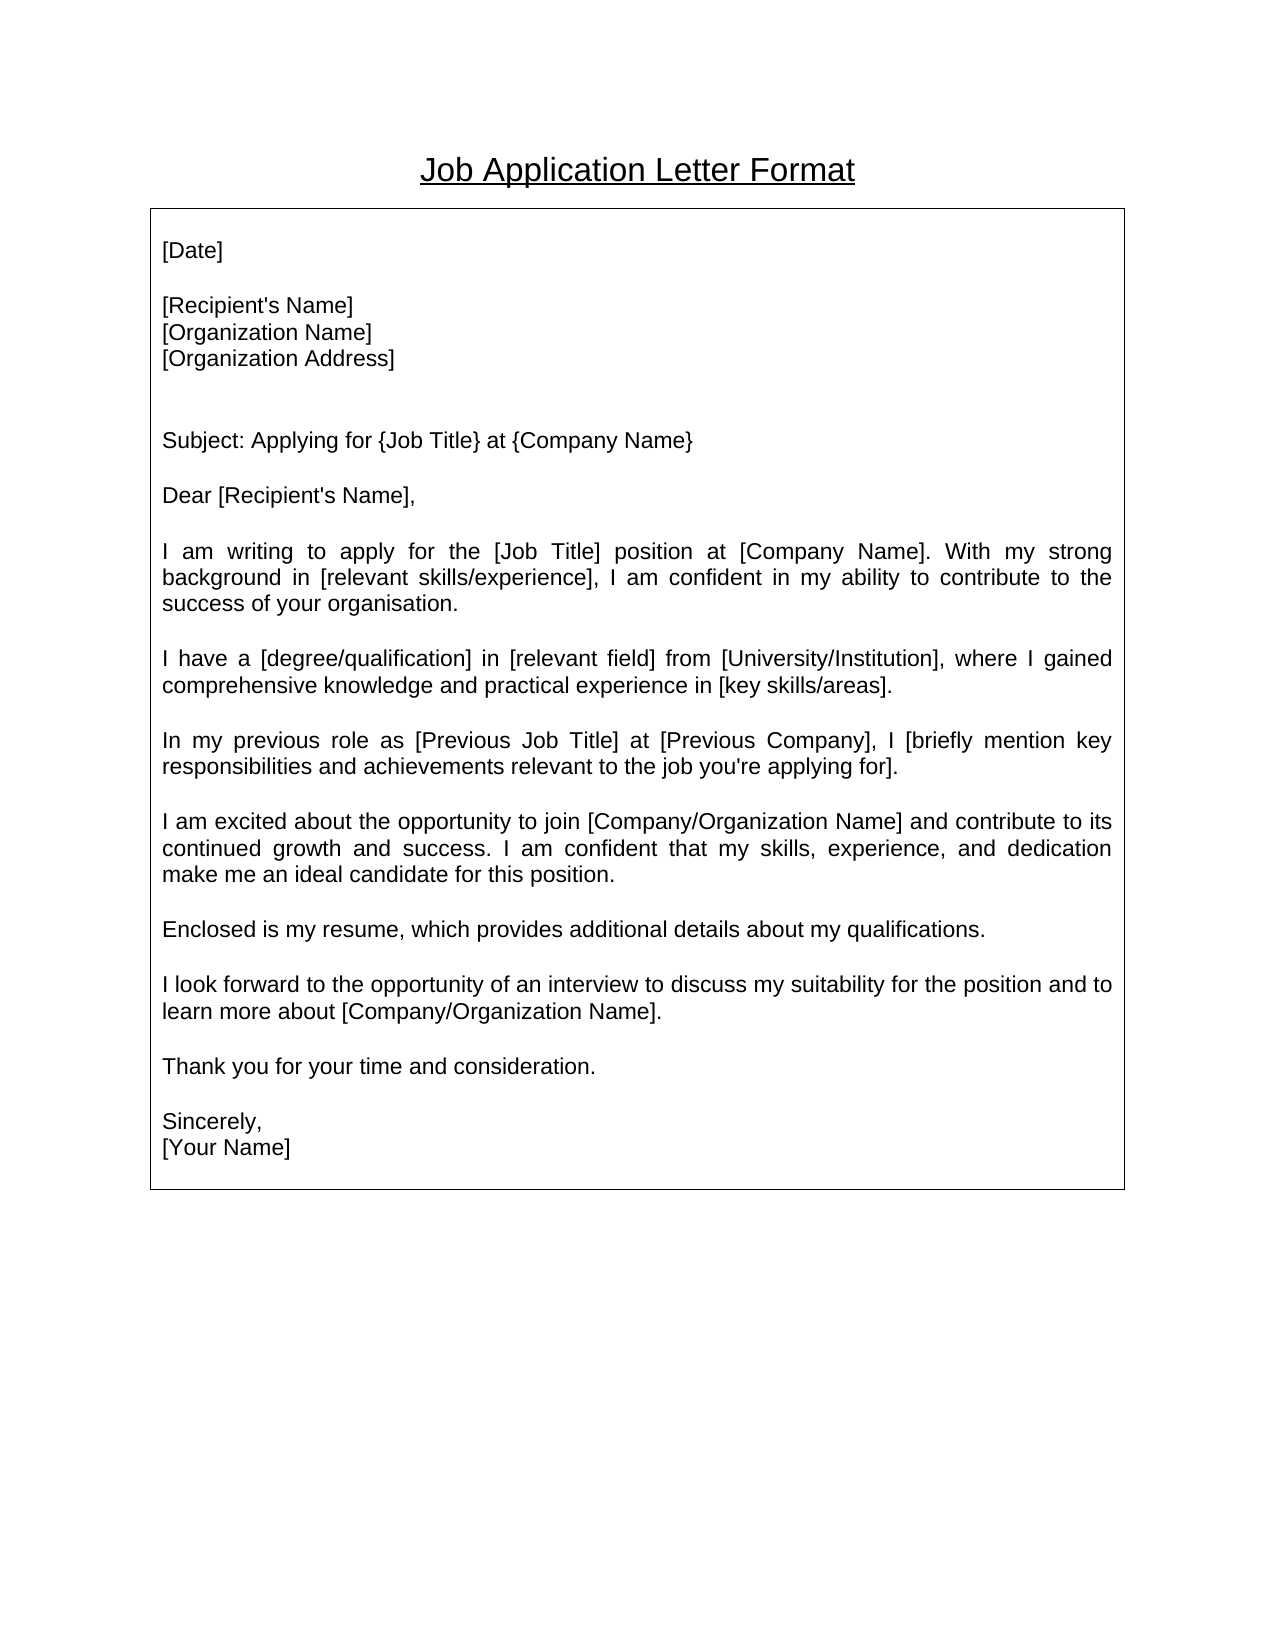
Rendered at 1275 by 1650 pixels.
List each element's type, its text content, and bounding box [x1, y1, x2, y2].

text Job Application Letter Format [150, 150, 1125, 188]
table_header [Date] [Recipient's Name] [Organization Name] [Organization Address] Subject: Applying for {Job Title} at {Company Name} Dear [Recipient's Name], I am writing to apply for the [Job Title] position at [Company Name]. With my strong background in [relevant skills/experience], I am confident in my ability to contribute to the success of your organisation. I have a [degree/qualification] in [relevant field] from [University/Institution], where I gained comprehensive knowledge and practical experience in [key skills/areas]. In my previous role as [Previous Job Title] at [Previous Company], I [briefly mention key responsibilities and achievements relevant to the job you're applying for]. I am excited about the opportunity to join [Company/Organization Name] and contribute to its continued growth and success. I am confident that my skills, experience, and dedication make me an ideal candidate for this position. Enclosed is my resume, which provides additional details about my qualifications. I look forward to the opportunity of an interview to discuss my suitability for the position and to learn more about [Company/Organization Name]. Thank you for your time and consideration. Sincerely, [Your Name] [151, 209, 1124, 1188]
